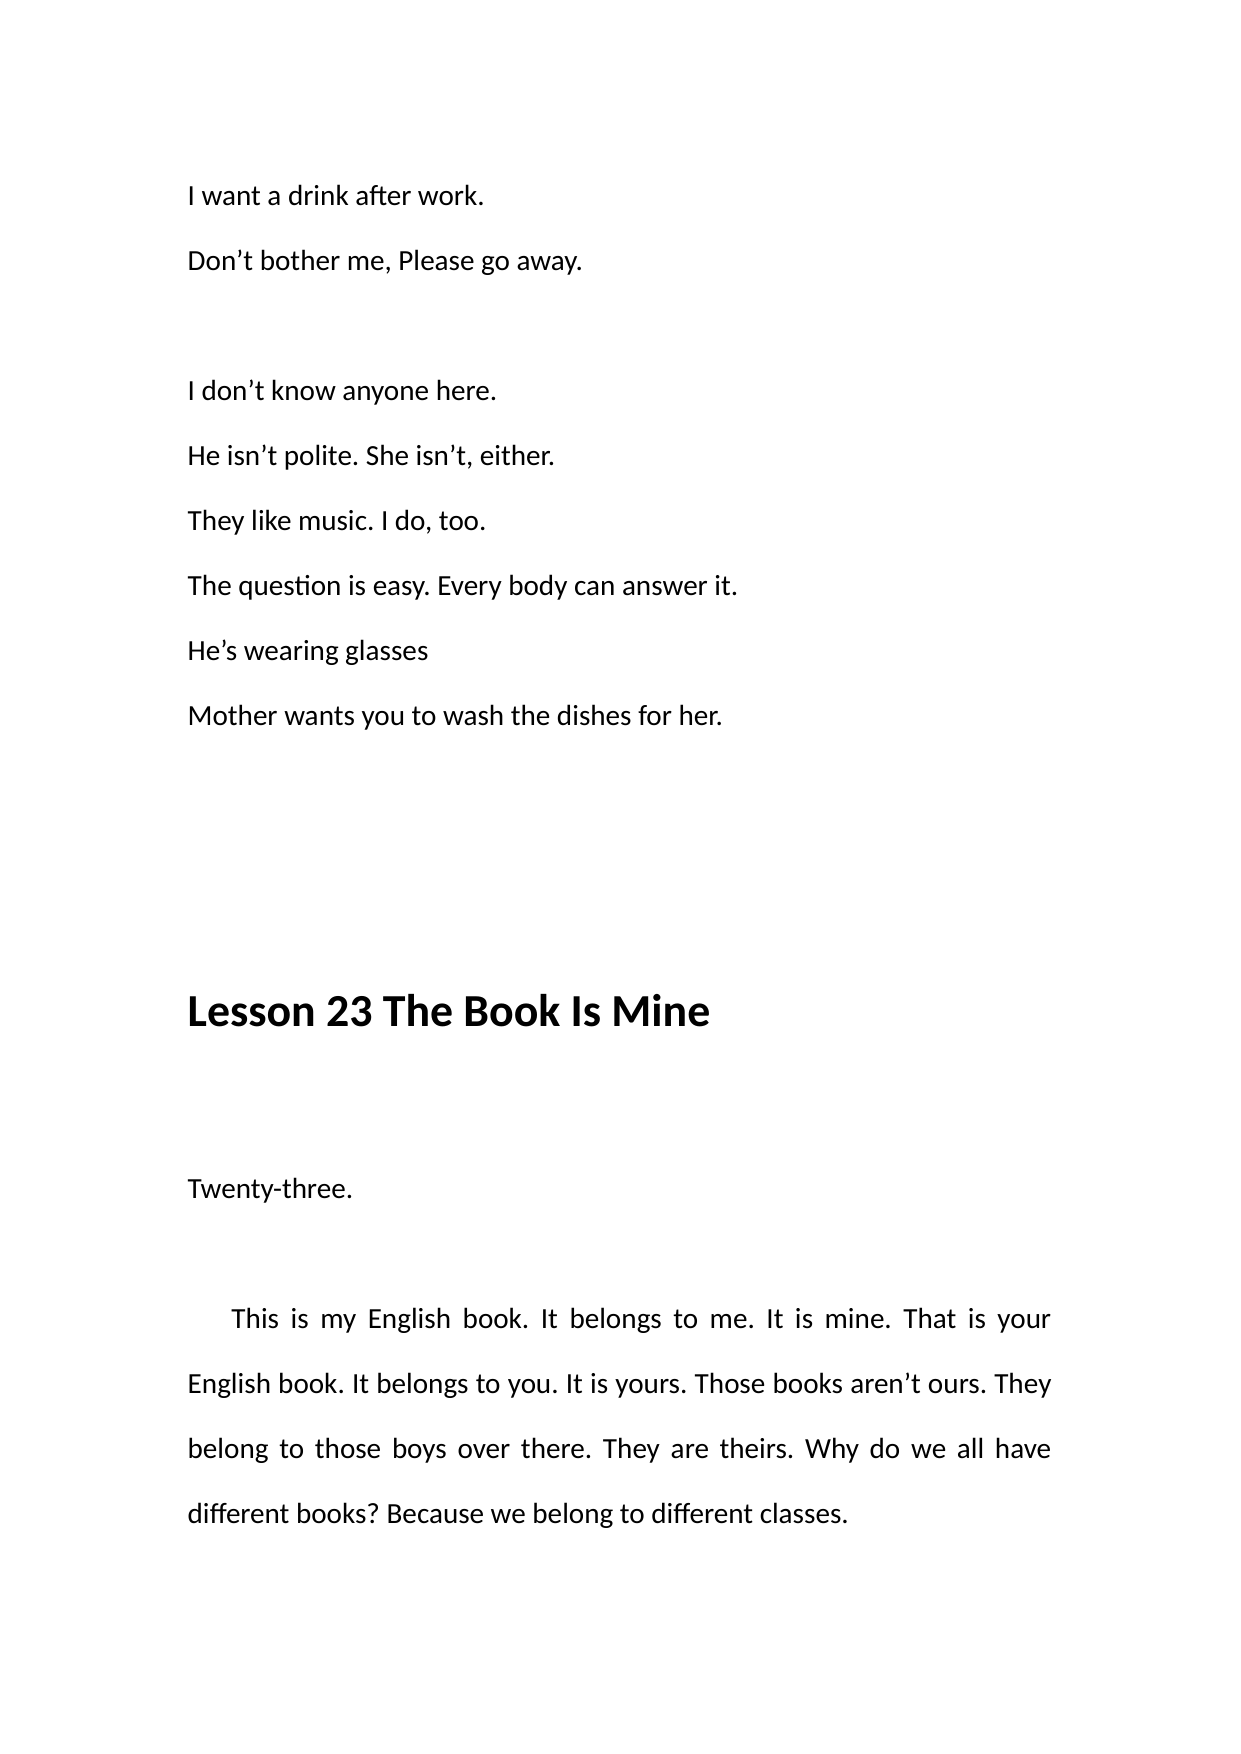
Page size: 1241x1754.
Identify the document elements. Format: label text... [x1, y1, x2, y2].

text I don’t know anyone here. [187, 357, 1053, 422]
subtitle Lesson 23 The Book Is Mine [187, 977, 1053, 1042]
text Twenty-three. [187, 1156, 1053, 1221]
text Don’t bother me, Please go away. [187, 227, 1053, 292]
text He isn’t polite. She isn’t, either. [187, 422, 1053, 487]
text He’s wearing glasses [187, 617, 1053, 682]
text They like music. I do, too. [187, 487, 1053, 552]
text Mother wants you to wash the dishes for her. [187, 682, 1053, 747]
text The question is easy. Every body can answer it. [187, 552, 1053, 617]
text I want a drink after work. [187, 162, 1053, 227]
